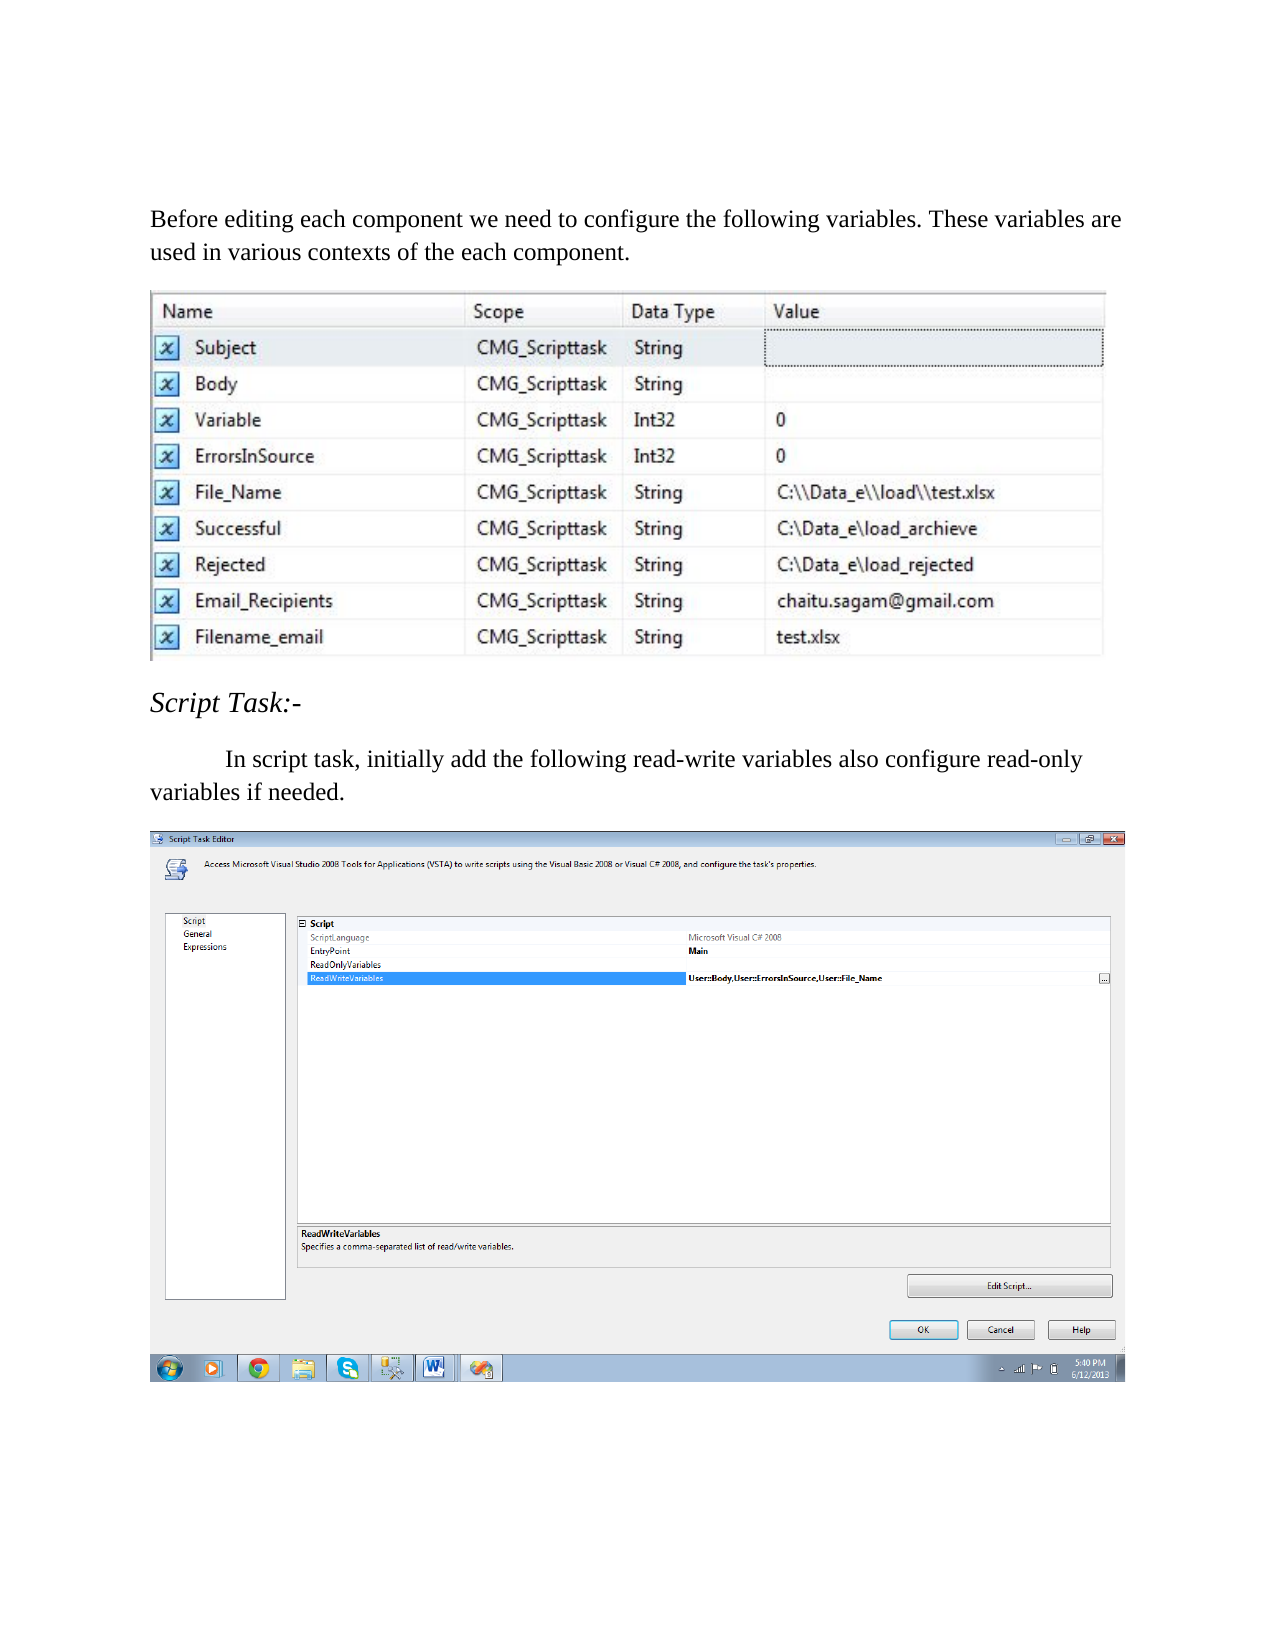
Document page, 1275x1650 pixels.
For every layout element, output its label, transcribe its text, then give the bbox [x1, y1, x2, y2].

picture [150, 290, 1107, 661]
text In script task, initially add the following read-write variables also configure read-only variables if needed. [150, 744, 1125, 806]
text Before editing each component we need to configure the following variables. These variables are used in various contexts of the each component. [150, 204, 1125, 266]
text Script Task:- [150, 685, 1125, 719]
picture [150, 831, 1125, 1382]
